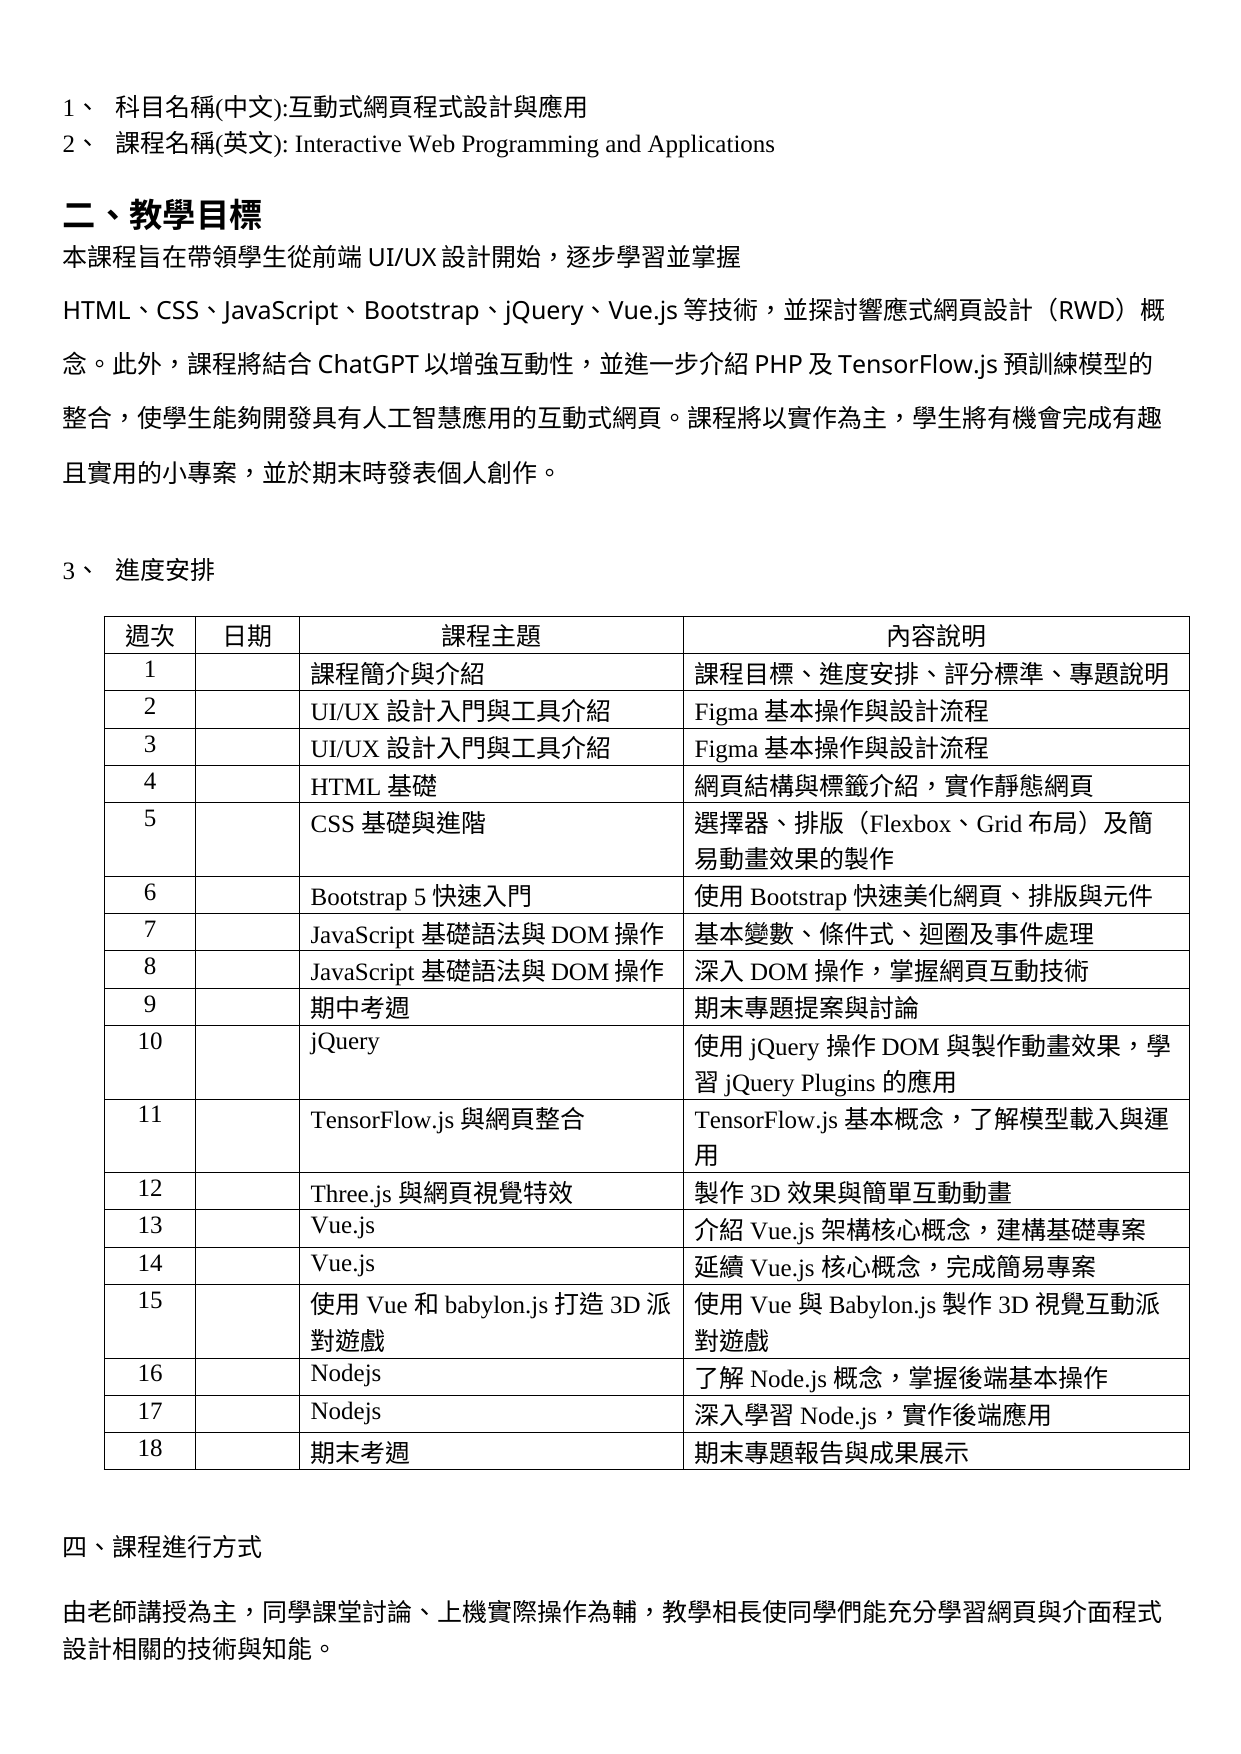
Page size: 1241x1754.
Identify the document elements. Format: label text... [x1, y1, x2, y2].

table_cell 8 [105, 951, 195, 988]
table_cell 11 [105, 1100, 195, 1172]
table_cell 14 [105, 1248, 195, 1284]
table_cell [684, 1173, 1189, 1209]
table_cell [684, 654, 1189, 690]
table_cell [684, 691, 1189, 728]
table_cell [196, 1433, 299, 1469]
table_cell 5 [105, 803, 195, 876]
table_cell [684, 1100, 1189, 1172]
table_cell 2 [105, 691, 195, 728]
table_cell 17 [105, 1396, 195, 1432]
table_cell jQuery [300, 1026, 683, 1098]
table_cell 4 [105, 766, 195, 802]
table_cell [300, 989, 683, 1025]
table_cell Nodejs [300, 1396, 683, 1432]
table_header [300, 617, 683, 653]
table_cell Vue.js [300, 1210, 683, 1247]
table_cell [196, 877, 299, 913]
table_cell [300, 1173, 683, 1209]
table_header [684, 617, 1189, 653]
table_cell [196, 1396, 299, 1432]
table_cell [196, 1285, 299, 1357]
table_cell [300, 654, 683, 690]
table_cell [684, 951, 1189, 988]
table_cell [684, 1396, 1189, 1432]
table_cell [300, 914, 683, 950]
table_cell [196, 803, 299, 876]
table_cell [300, 803, 683, 876]
table_cell [300, 1100, 683, 1172]
table_cell [684, 1248, 1189, 1284]
table_cell [196, 1210, 299, 1247]
table_cell [300, 1285, 683, 1357]
table_cell [684, 989, 1189, 1025]
table_cell [300, 951, 683, 988]
table_cell 16 [105, 1359, 195, 1395]
table_cell [196, 1248, 299, 1284]
table_cell [196, 989, 299, 1025]
table_cell [196, 1100, 299, 1172]
table_cell 3 [105, 729, 195, 765]
table_header [105, 617, 195, 653]
table_cell 18 [105, 1433, 195, 1469]
table_cell [196, 729, 299, 765]
table_cell Nodejs [300, 1359, 683, 1395]
table_cell [684, 1433, 1189, 1469]
table_cell 13 [105, 1210, 195, 1247]
table_cell [684, 803, 1189, 876]
table_cell [196, 951, 299, 988]
table_cell [684, 1210, 1189, 1247]
table_cell [196, 691, 299, 728]
table_cell 6 [105, 877, 195, 913]
table_cell [196, 654, 299, 690]
table_cell 7 [105, 914, 195, 950]
table_cell [196, 1173, 299, 1209]
table_cell 15 [105, 1285, 195, 1357]
table_cell [684, 766, 1189, 802]
table_cell Vue.js [300, 1248, 683, 1284]
table_cell [300, 1433, 683, 1469]
table_cell [300, 691, 683, 728]
table_cell [684, 877, 1189, 913]
table_cell [684, 1359, 1189, 1395]
table_cell [196, 914, 299, 950]
table_cell [196, 766, 299, 802]
table_cell [300, 766, 683, 802]
table_cell [684, 729, 1189, 765]
table_cell 1 [105, 654, 195, 690]
table_cell 10 [105, 1026, 195, 1098]
table_cell [196, 1359, 299, 1395]
table_cell [196, 1026, 299, 1098]
table_header [196, 617, 299, 653]
table_cell [684, 1026, 1189, 1098]
table_cell [300, 877, 683, 913]
table_cell 12 [105, 1173, 195, 1209]
table_cell [684, 1285, 1189, 1357]
table_cell 9 [105, 989, 195, 1025]
table_cell [684, 914, 1189, 950]
table_cell [300, 729, 683, 765]
